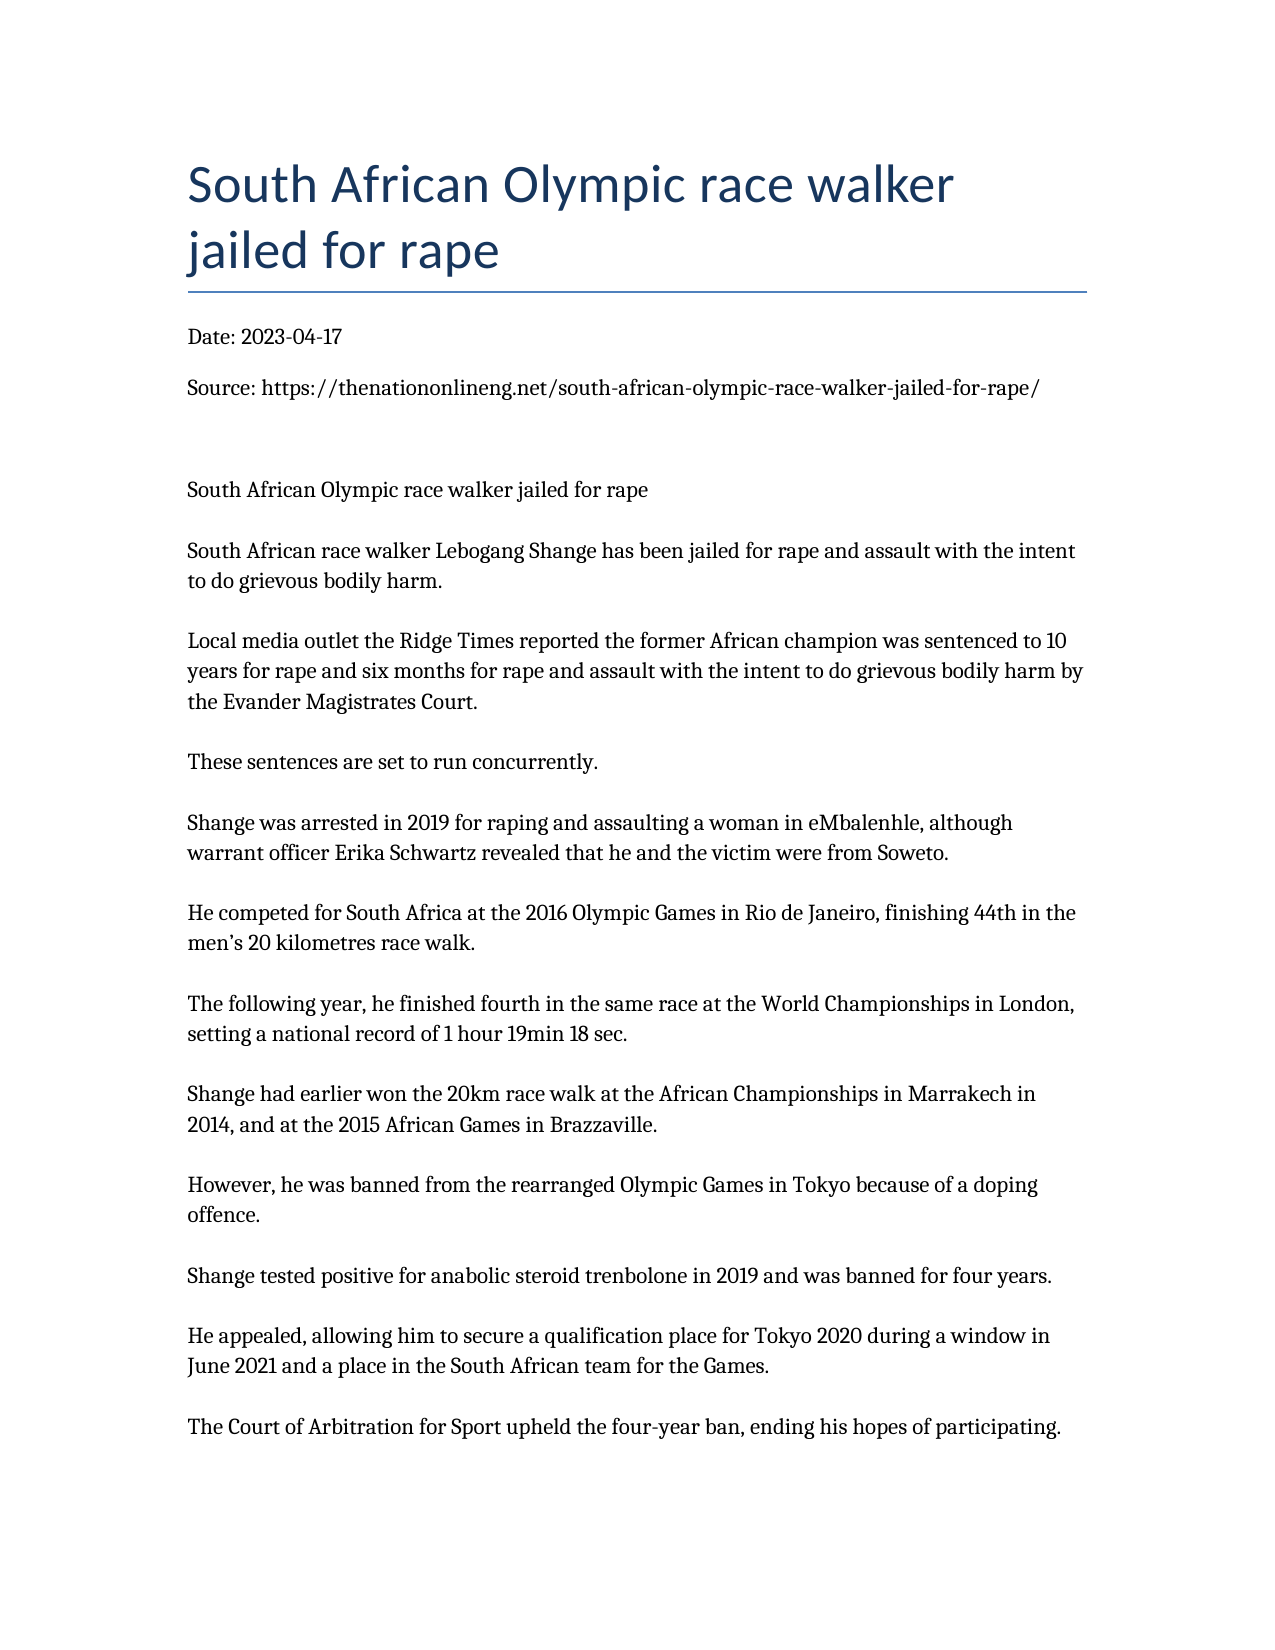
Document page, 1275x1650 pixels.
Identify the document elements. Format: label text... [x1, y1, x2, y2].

text Source: https://thenationonlineng.net/south-african-olympic-race-walker-jailed-for-rape/ [187, 375, 1087, 401]
title South African Olympic race walker jailed for rape [187, 150, 1087, 293]
text Date: 2023-04-17 [187, 324, 1087, 350]
text South African Olympic race walker jailed for rape South African race walker Lebogang Shange has been jailed for rape and assault with the intent to do grievous bodily harm. Local media outlet the Ridge Times reported the former African champion was sentenced to 10 years for rape and six months for rape and assault with the intent to do grievous bodily harm by the Evander Magistrates Court. These sentences are set to run concurrently. Shange was arrested in 2019 for raping and assaulting a woman in eMbalenhle, although warrant officer Erika Schwartz revealed that he and the victim were from Soweto. He competed for South Africa at the 2016 Olympic Games in Rio de Janeiro, finishing 44th in the men’s 20 kilometres race walk. The following year, he finished fourth in the same race at the World Championships in London, setting a national record of 1 hour 19min 18 sec. Shange had earlier won the 20km race walk at the African Championships in Marrakech in 2014, and at the 2015 African Games in Brazzaville. However, he was banned from the rearranged Olympic Games in Tokyo because of a doping offence. Shange tested positive for anabolic steroid trenbolone in 2019 and was banned for four years. He appealed, allowing him to secure a qualification place for Tokyo 2020 during a window in June 2021 and a place in the South African team for the Games. The Court of Arbitration for Sport upheld the four-year ban, ending his hopes of participating. [187, 477, 1087, 1440]
